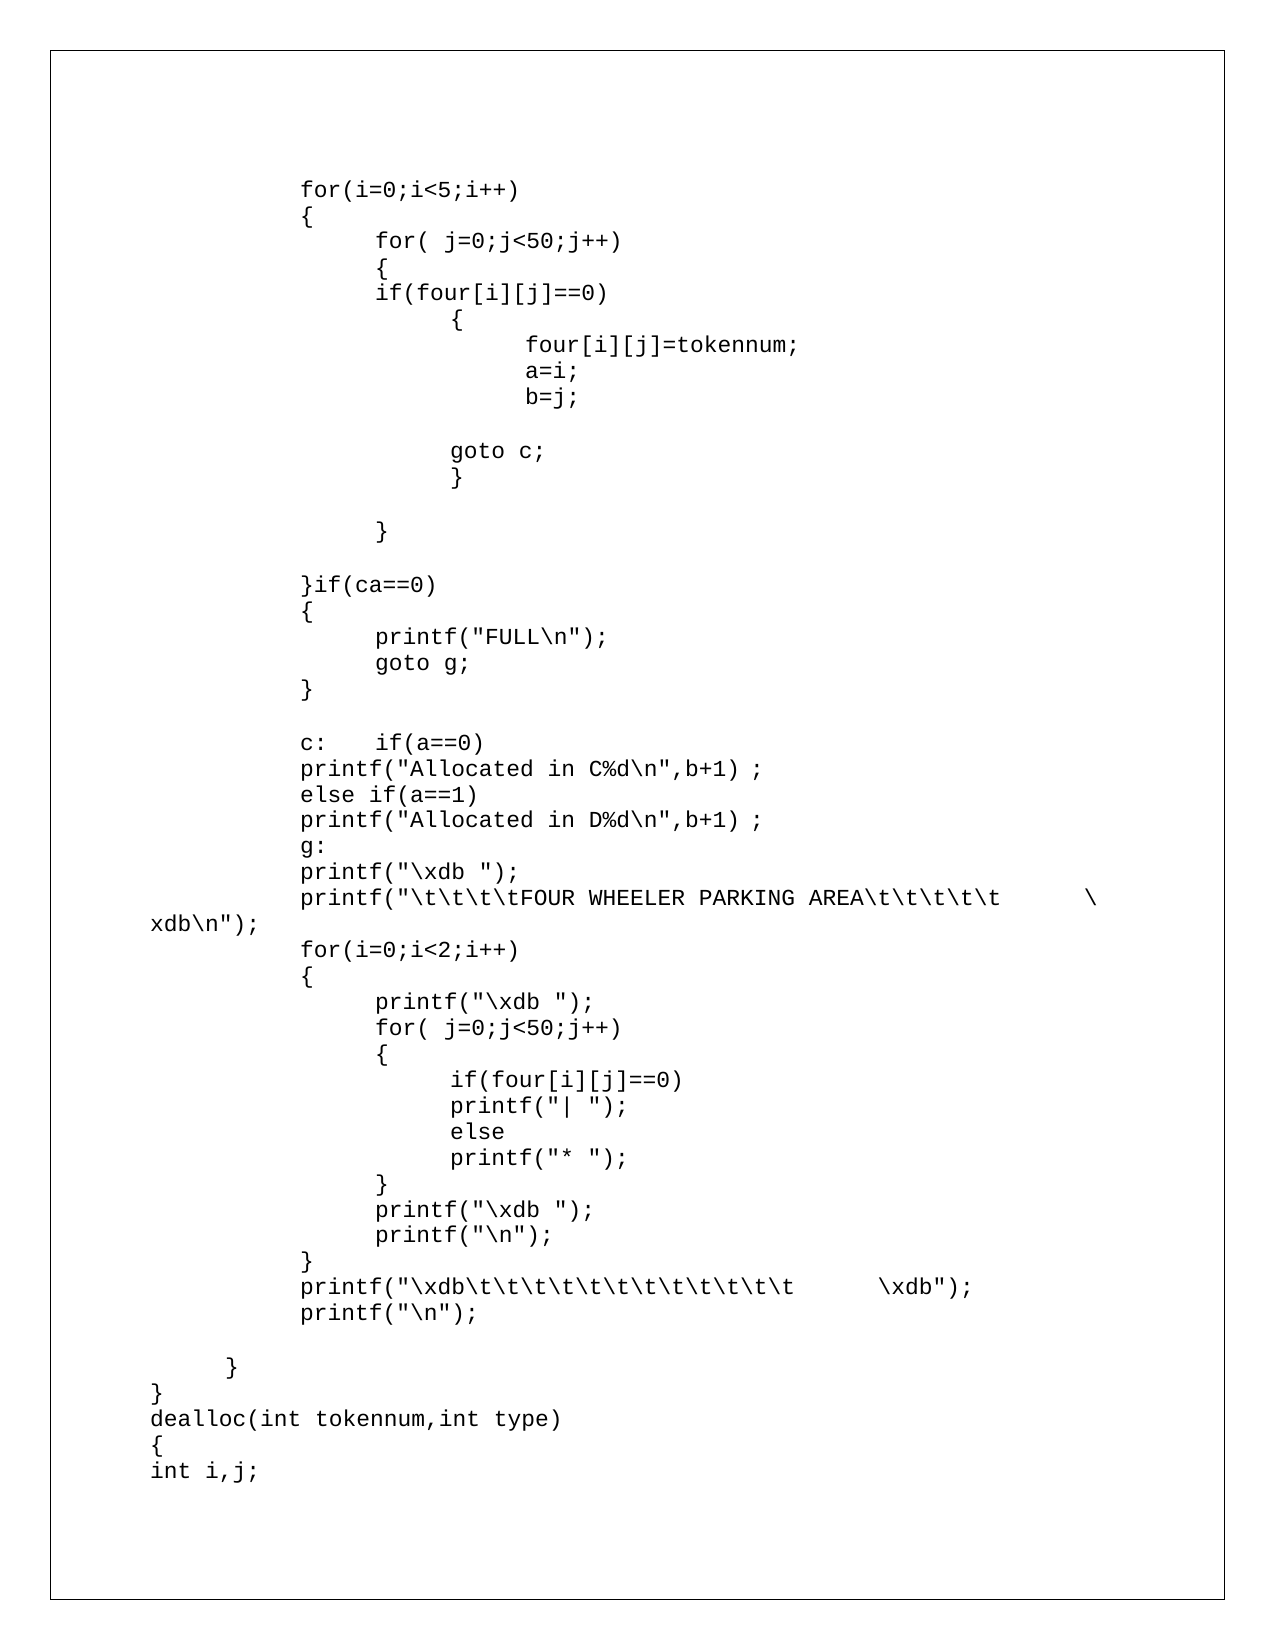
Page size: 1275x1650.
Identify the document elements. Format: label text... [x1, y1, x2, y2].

text printf("Allocated in D%d\n",b+1) ; [150, 809, 1125, 835]
text printf("\xdb "); [150, 1198, 1125, 1224]
text int i,j; [150, 1459, 1125, 1485]
text printf("* "); [150, 1146, 1125, 1172]
text printf("\xdb "); [150, 990, 1125, 1016]
text b=j; [150, 386, 1125, 411]
text else [150, 1120, 1125, 1146]
text printf("Allocated in C%d\n",b+1) ; [150, 757, 1125, 783]
text g: [150, 835, 1125, 861]
text printf("\n"); [150, 1224, 1125, 1250]
text c: if(a==0) [150, 731, 1125, 757]
text for(i=0;i<5;i++) [150, 178, 1125, 204]
text printf("\t\t\t\tFOUR WHEELER PARKING AREA\t\t\t\t\t \xdb\n"); [150, 887, 1125, 938]
text { [150, 599, 1125, 625]
text goto g; [150, 651, 1125, 677]
text { [150, 1433, 1125, 1459]
text { [150, 964, 1125, 990]
text if(four[i][j]==0) [150, 282, 1125, 308]
text { [150, 204, 1125, 230]
text } [150, 465, 1125, 491]
text printf("FULL\n"); [150, 625, 1125, 651]
text goto c; [150, 439, 1125, 465]
text for( j=0;j<50;j++) [150, 1016, 1125, 1042]
text printf("\xdb\t\t\t\t\t\t\t\t\t\t\t\t \xdb"); [150, 1276, 1125, 1302]
text for(i=0;i<2;i++) [150, 938, 1125, 964]
text } [150, 1356, 1125, 1382]
text } [150, 1172, 1125, 1198]
text } [150, 677, 1125, 703]
text printf("\n"); [150, 1302, 1125, 1328]
text four[i][j]=tokennum; [150, 334, 1125, 359]
text else if(a==1) [150, 783, 1125, 809]
text dealloc(int tokennum,int type) [150, 1407, 1125, 1433]
text printf("\xdb "); [150, 861, 1125, 887]
text { [150, 308, 1125, 334]
text for( j=0;j<50;j++) [150, 230, 1125, 256]
text }if(ca==0) [150, 573, 1125, 599]
text { [150, 1042, 1125, 1068]
text } [150, 519, 1125, 545]
text printf("| "); [150, 1094, 1125, 1120]
text if(four[i][j]==0) [150, 1068, 1125, 1094]
text { [150, 256, 1125, 282]
text } [150, 1250, 1125, 1276]
text a=i; [150, 359, 1125, 386]
text } [150, 1382, 1125, 1407]
